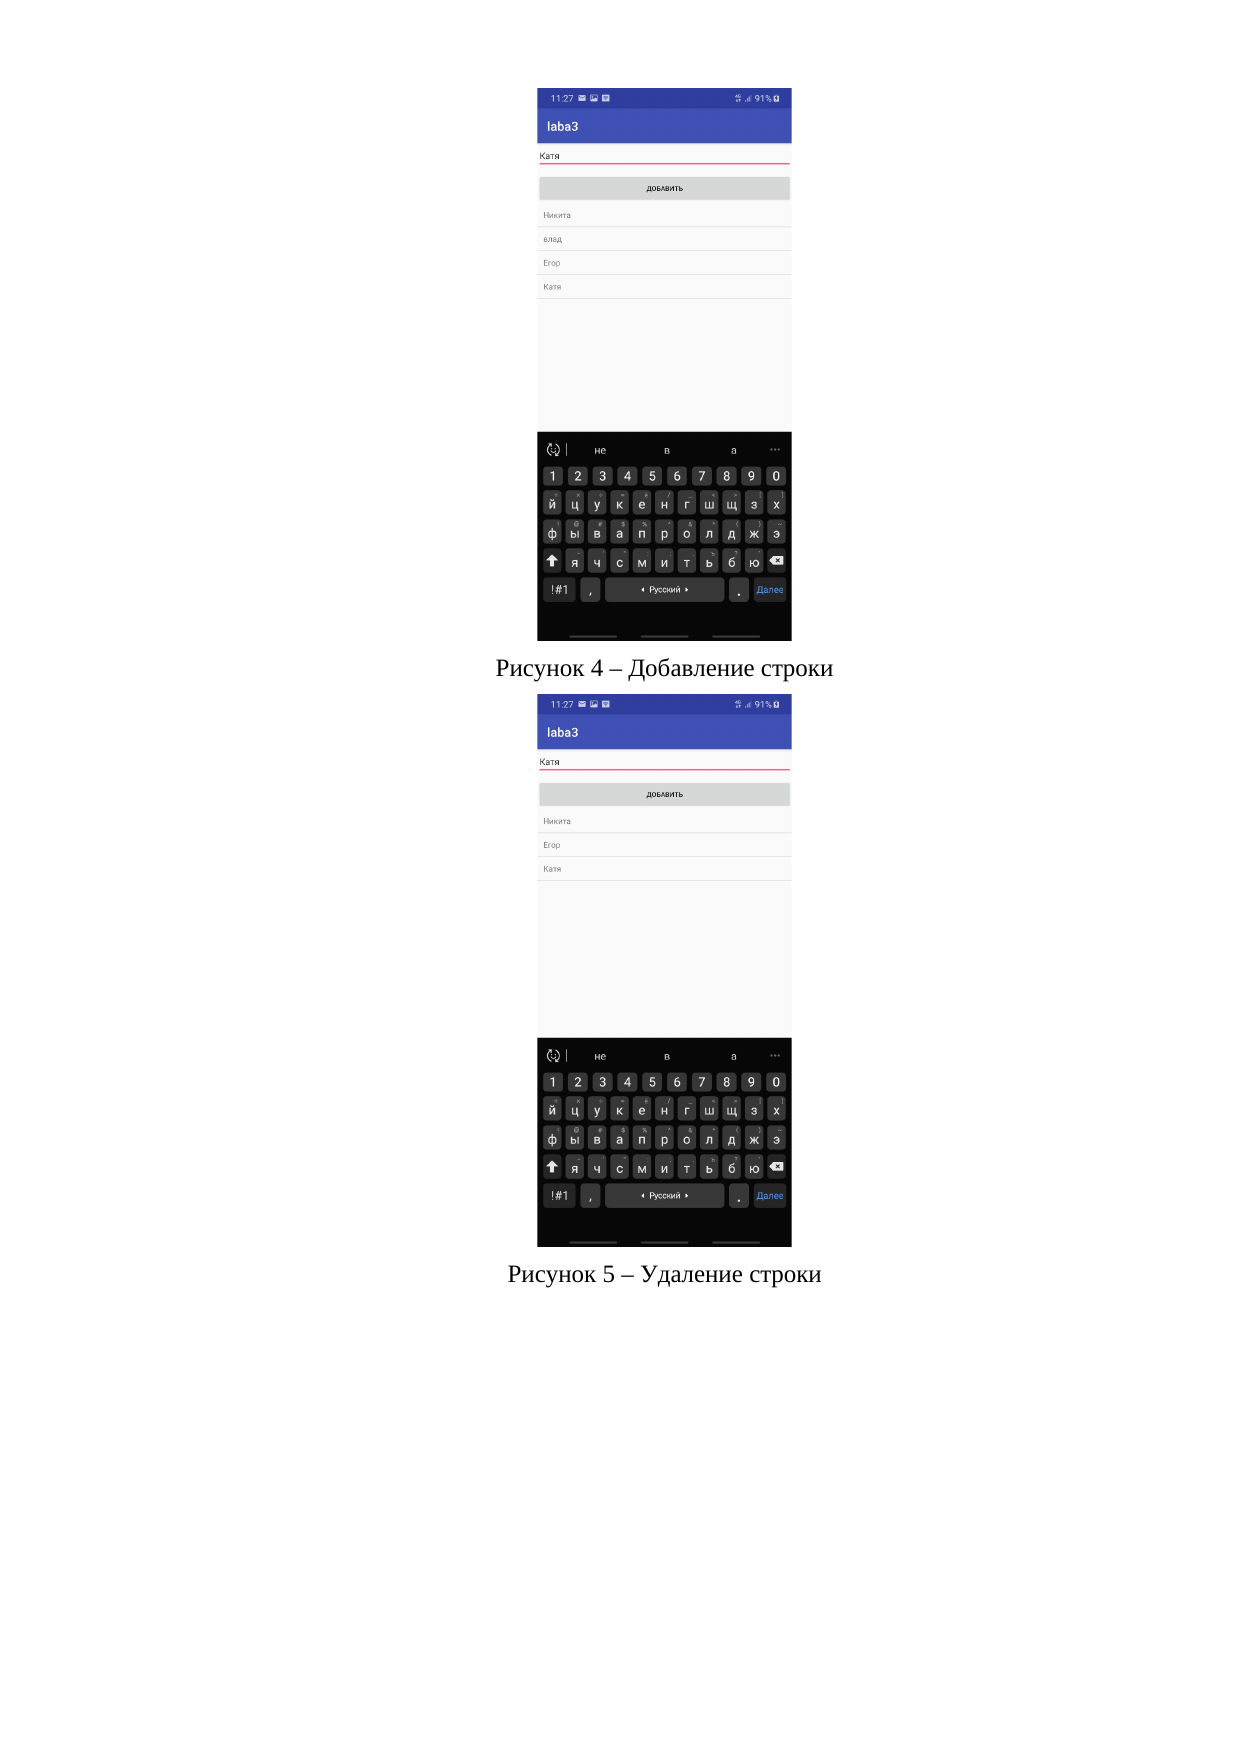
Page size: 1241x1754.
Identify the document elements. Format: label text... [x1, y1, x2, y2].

picture [537, 694, 792, 1247]
text Рисунок 4 – Добавление строки [177, 653, 1152, 682]
text Рисунок 5 – Удаление строки [177, 1259, 1152, 1288]
picture [537, 88, 792, 641]
